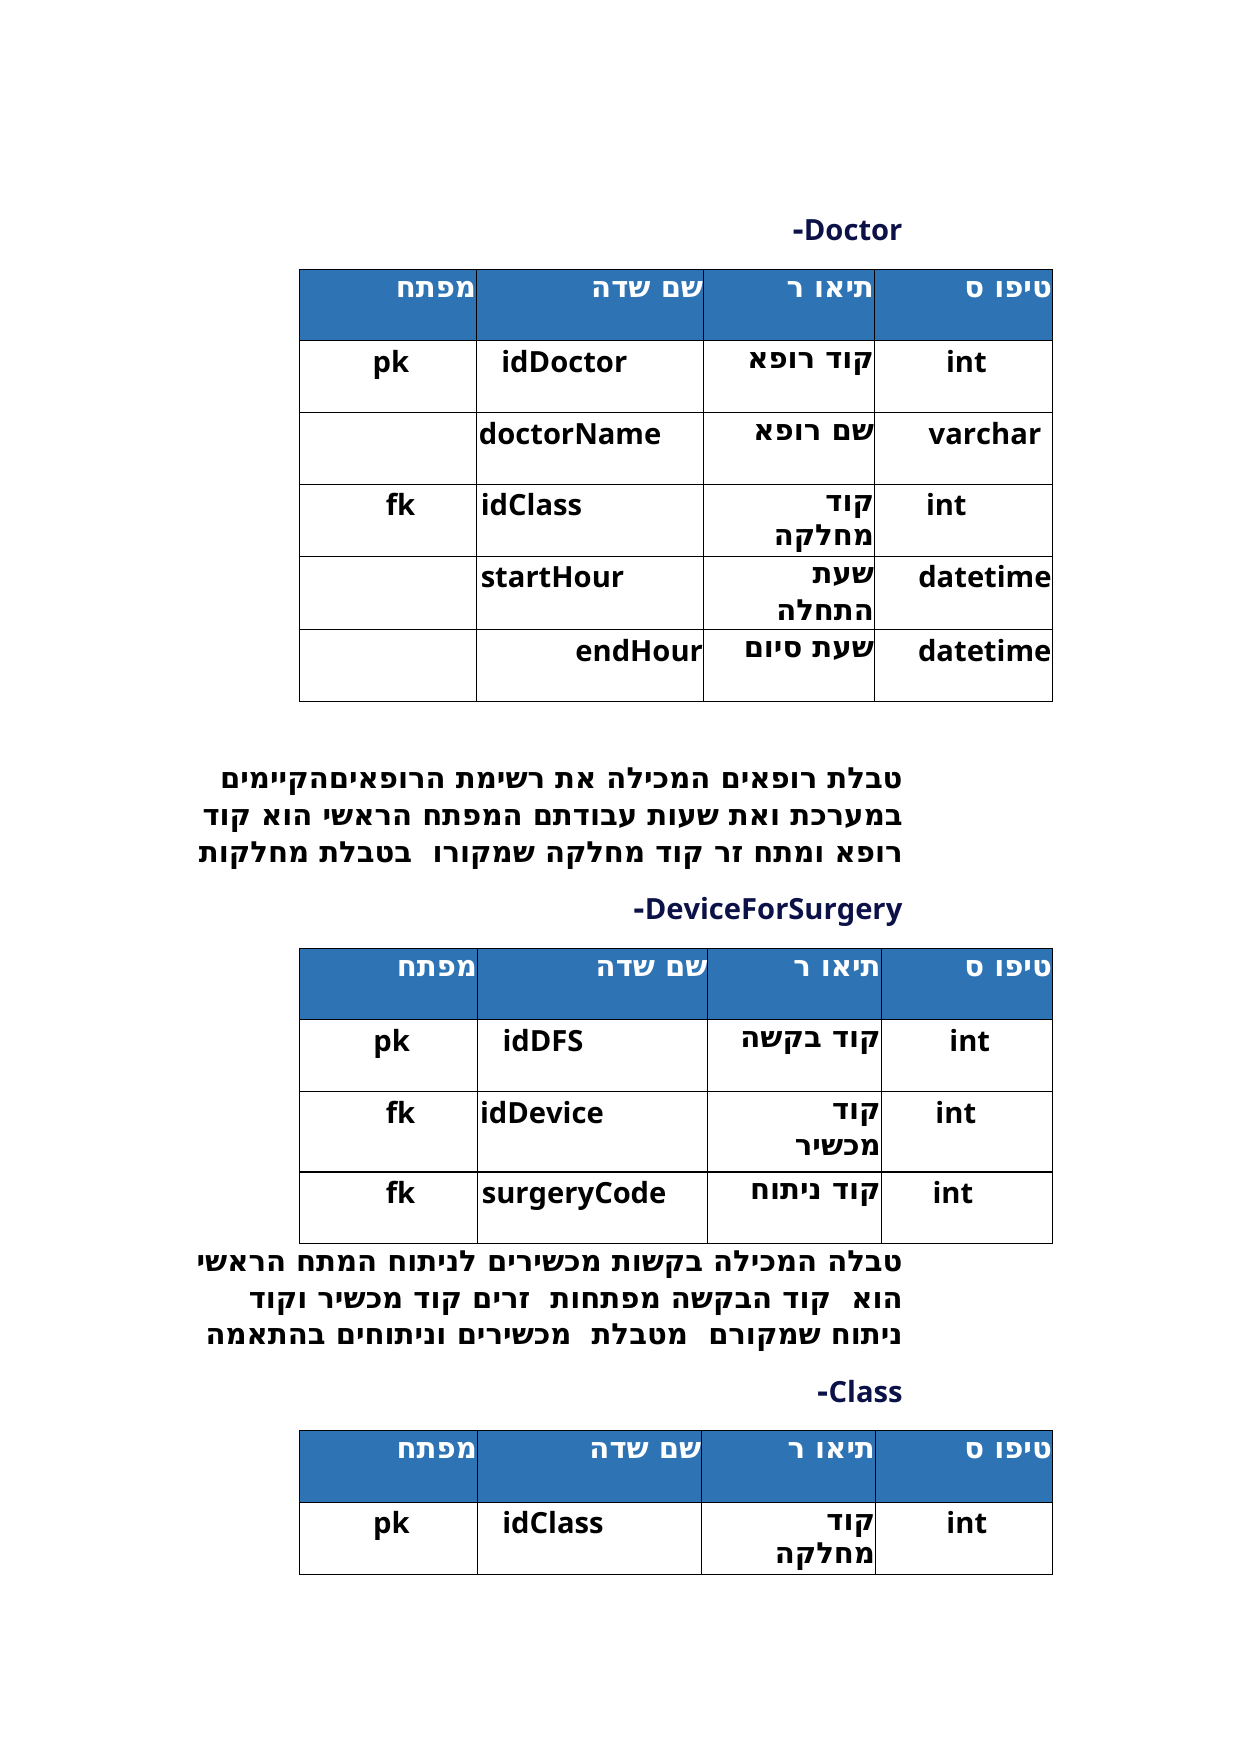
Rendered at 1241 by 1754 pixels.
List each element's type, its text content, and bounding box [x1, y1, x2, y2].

table_cell fk [300, 485, 476, 556]
table_cell [300, 630, 476, 701]
table_cell endHour [477, 630, 703, 701]
table_header טיפו ס [875, 270, 1052, 340]
table_header מפתח [300, 949, 477, 1019]
table_cell pk [300, 1503, 477, 1573]
table_cell idClass [477, 485, 703, 556]
table_cell idDoctor [477, 341, 703, 412]
table_header טיפו ס [876, 1431, 1052, 1502]
text DeviceForSurgery- [187, 888, 903, 928]
table_cell שעת התחלה [704, 557, 874, 629]
table_cell int [875, 341, 1052, 412]
table_header תיאו ר [704, 270, 874, 340]
table_cell int [882, 1173, 1052, 1243]
table_cell קוד מכשיר [708, 1092, 881, 1171]
table_cell idDevice [478, 1092, 707, 1171]
table_header שם שדה [477, 270, 703, 340]
table_cell idDFS [478, 1020, 707, 1091]
table_cell idClass [478, 1503, 701, 1573]
table_cell varchar [875, 413, 1052, 484]
table_cell [300, 557, 476, 629]
table_cell int [875, 485, 1052, 556]
table_cell startHour [477, 557, 703, 629]
table_cell int [876, 1503, 1052, 1573]
table_header טיפו ס [882, 949, 1052, 1019]
table_cell קוד מחלקה [702, 1503, 875, 1573]
table_header שם שדה [478, 949, 707, 1019]
table_header תיאו ר [702, 1431, 875, 1502]
table_header מפתח [300, 1431, 477, 1502]
table_cell pk [300, 341, 476, 412]
table_cell datetime [875, 557, 1052, 629]
table_cell קוד בקשה [708, 1020, 881, 1091]
table_cell surgeryCode [478, 1173, 707, 1243]
table_header שם שדה [478, 1431, 701, 1502]
table_cell fk [300, 1092, 477, 1171]
table_cell קוד רופא [704, 341, 874, 412]
table_cell קוד ניתוח [708, 1173, 881, 1243]
table_cell fk [300, 1173, 477, 1243]
text Doctor- [187, 209, 903, 249]
table_cell שעת סיום [704, 630, 874, 701]
table_cell datetime [875, 630, 1052, 701]
table_cell [300, 413, 476, 484]
table_header תיאו ר [708, 949, 881, 1019]
text טבלת רופאים המכילה את רשימת הרופאיםהקיימים במערכת ואת שעות עבודתם המפתח הראשי הוא קוד רופא ומתח זר קוד מחלקה שמקורו בטבלת מחלקות [187, 762, 903, 869]
table_cell int [882, 1020, 1052, 1091]
table_cell שם רופא [704, 413, 874, 484]
text Class- [187, 1371, 903, 1411]
table_header מפתח [300, 270, 476, 340]
table_cell קוד מחלקה [704, 485, 874, 556]
table_cell int [882, 1092, 1052, 1171]
table_cell doctorName [477, 413, 703, 484]
text טבלה המכילה בקשות מכשירים לניתוח המתח הראשי הוא קוד הבקשה מפתחות זרים קוד מכשיר וקוד ניתוח שמקורם מטבלת מכשירים וניתוחים בהתאמה [187, 1244, 903, 1352]
table_cell pk [300, 1020, 477, 1091]
